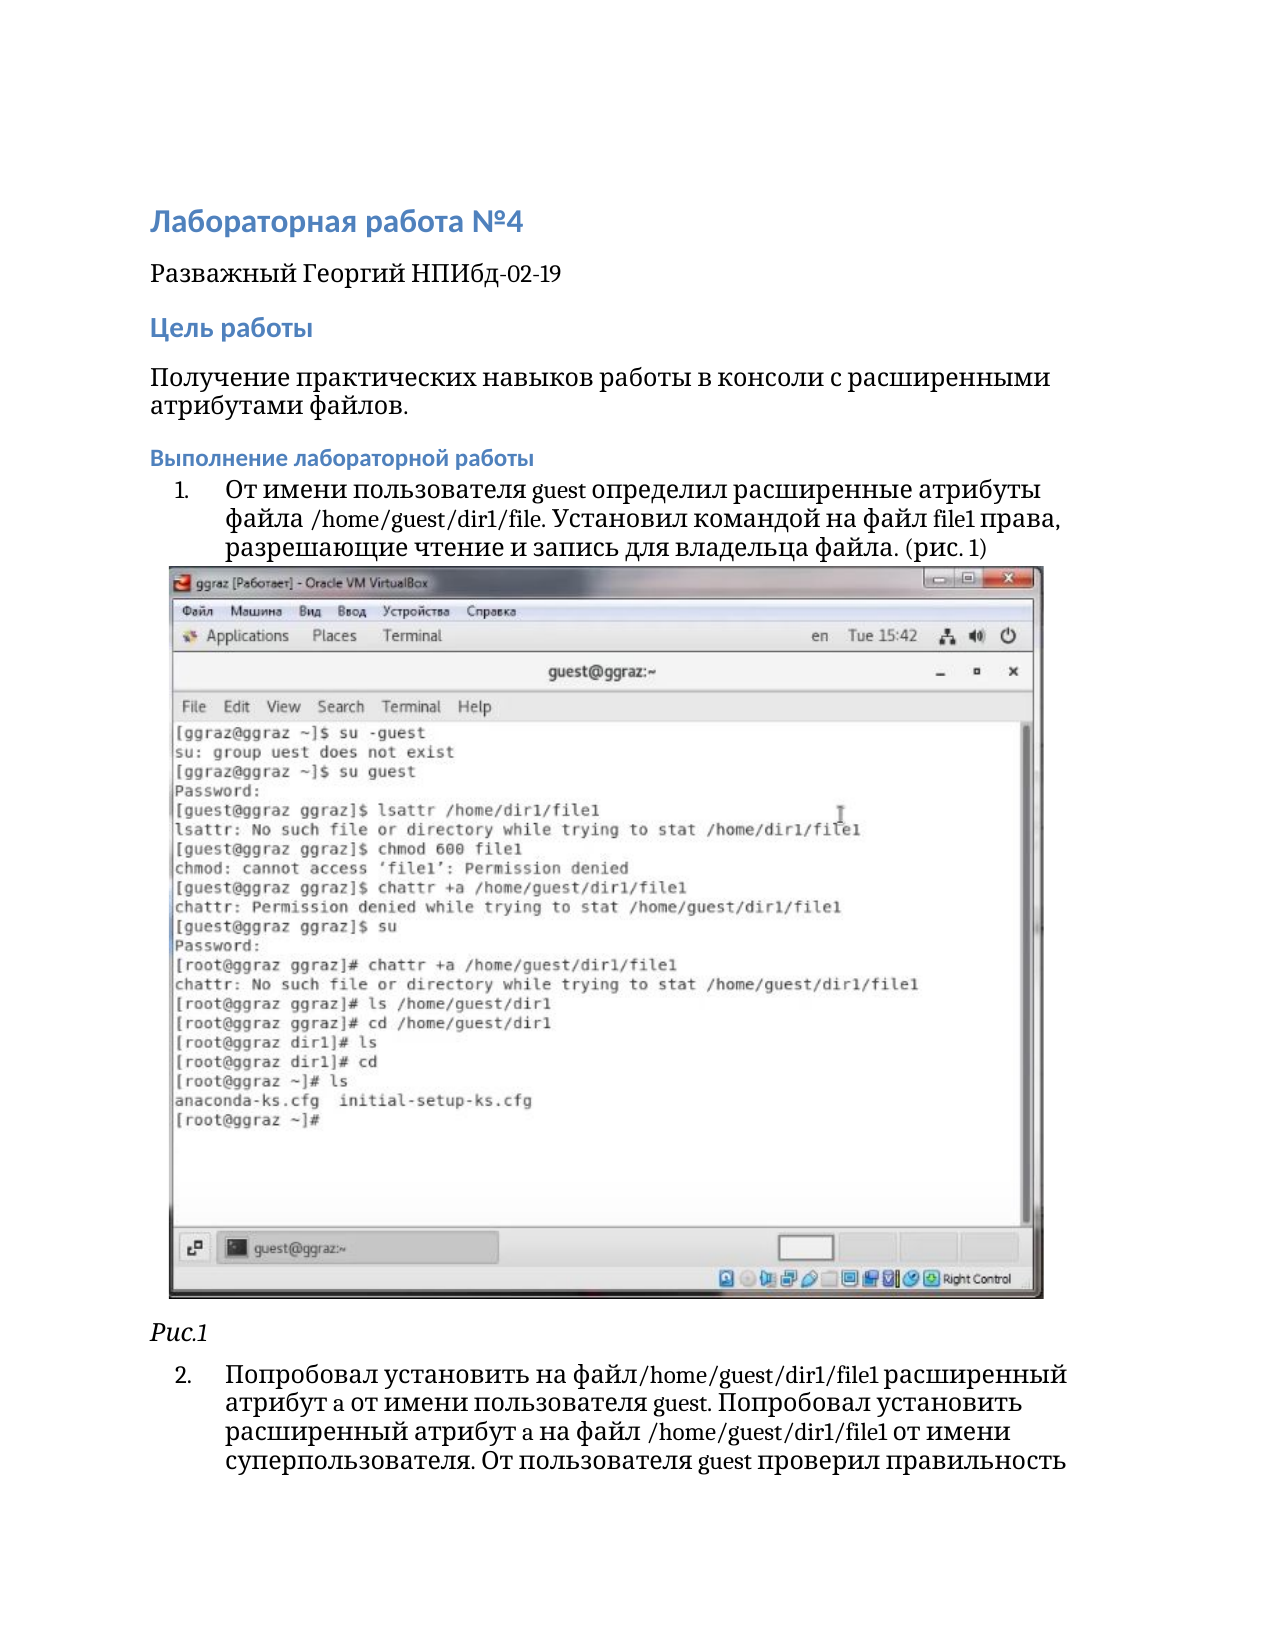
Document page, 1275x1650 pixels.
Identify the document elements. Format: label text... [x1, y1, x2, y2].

subtitle Выполнение лабораторной работы [150, 442, 1125, 472]
list От имени пользователя guest определил расширенные атрибуты файла /home/guest/dir1/file. Установил командой на файл file1 права, разрешающие чтение и запись для владельца файла. (рис. 1) [175, 476, 1125, 562]
subtitle Лабораторная работа №4 [150, 200, 1125, 241]
text Получение практических навыков работы в консоли с расширенными атрибутами файлов. [150, 363, 1125, 421]
picture [168, 566, 1044, 1299]
subtitle Цель работы [150, 309, 1125, 345]
text Рис.1 [150, 1319, 1125, 1348]
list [175, 1361, 1125, 1476]
text Разважный Георгий НПИбд-02-19 [150, 259, 1125, 288]
